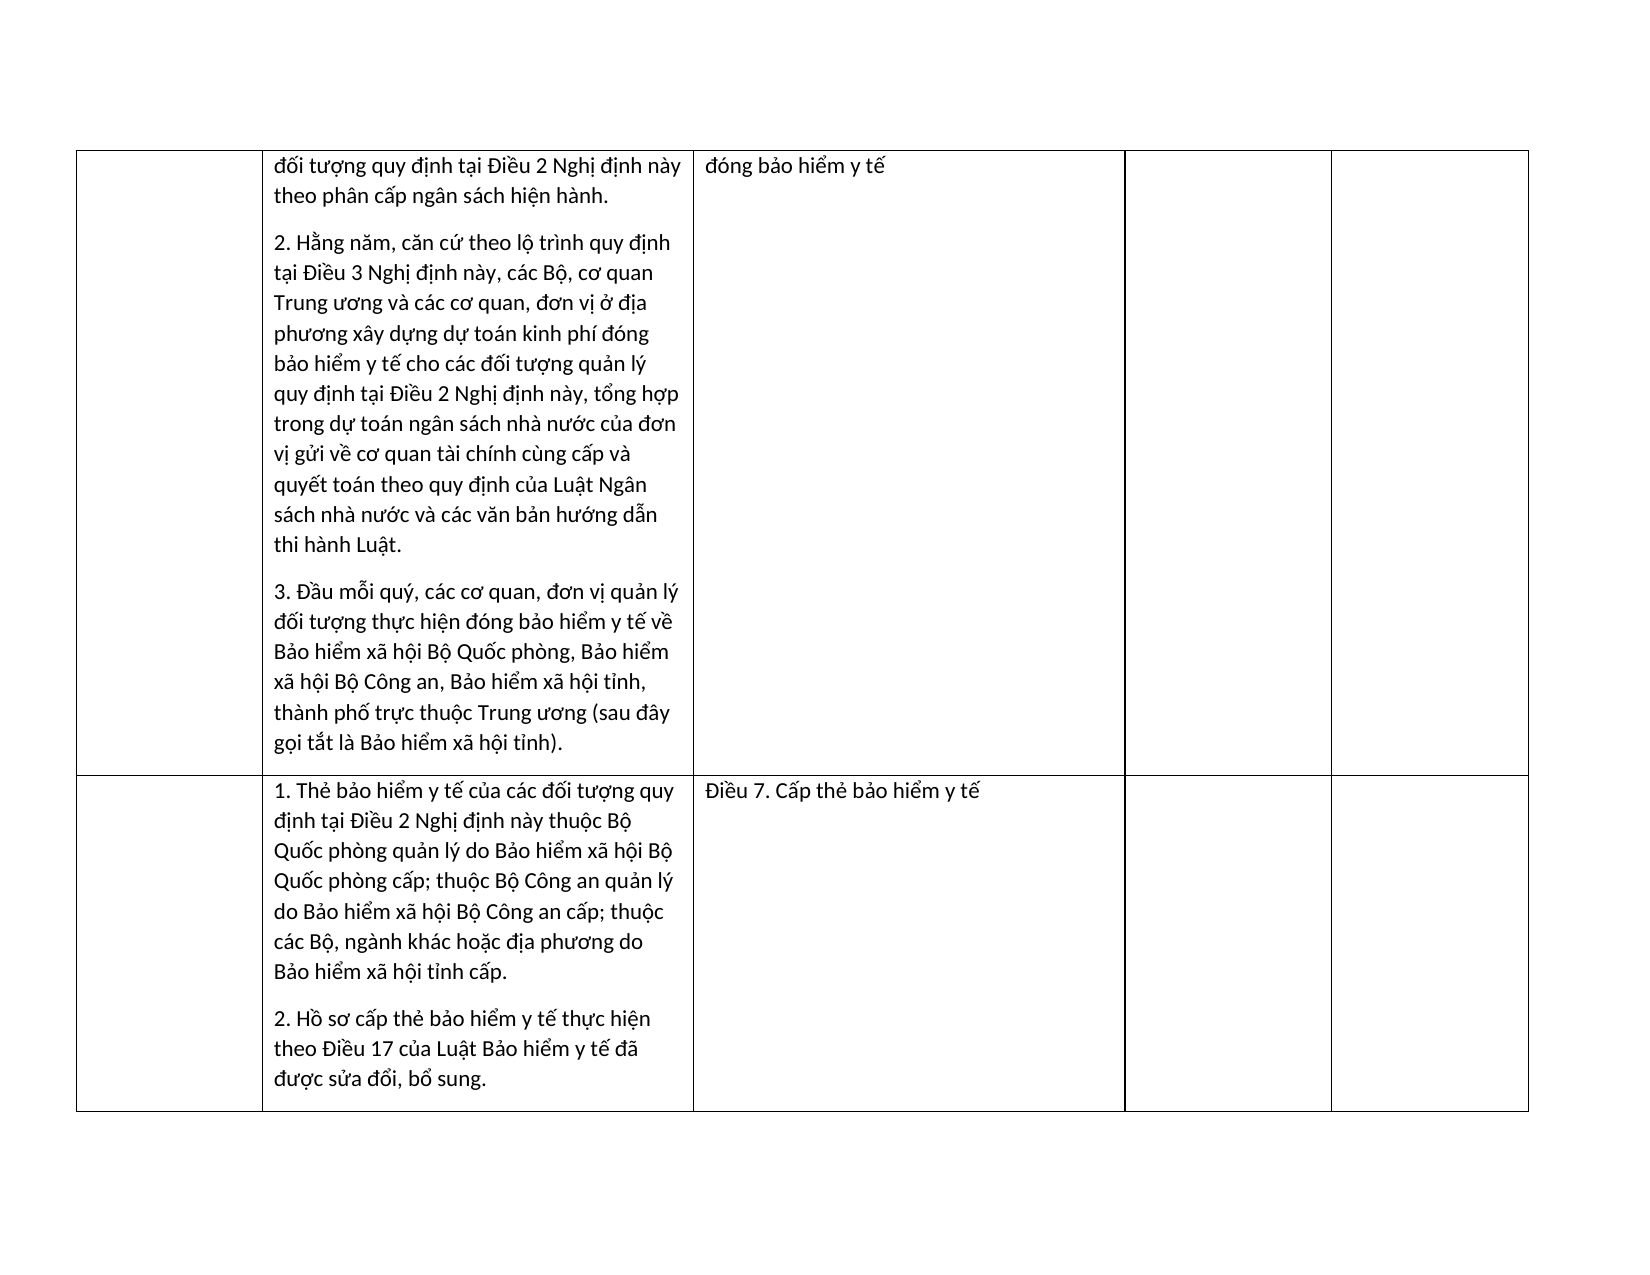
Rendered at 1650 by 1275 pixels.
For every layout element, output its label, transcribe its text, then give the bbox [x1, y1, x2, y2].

table_cell [77, 151, 262, 775]
table_cell [1126, 776, 1331, 1111]
table_cell [1332, 776, 1528, 1111]
table_cell [1126, 151, 1331, 775]
table_cell 1. Thẻ bảo hiểm y tế của các đối tượng quy định tại Điều 2 Nghị định này thuộc Bộ Quốc phòng quản lý do Bảo hiểm xã hội Bộ Quốc phòng cấp; thuộc Bộ Công an quản lý do Bảo hiểm xã hội Bộ Công an cấp; thuộc các Bộ, ngành khác hoặc địa phương do Bảo hiểm xã hội tỉnh cấp. 2. Hồ sơ cấp thẻ bảo hiểm y tế thực hiện theo Điều 17 của Luật Bảo hiểm y tế đã được sửa đổi, bổ sung. [263, 776, 693, 1111]
table_cell Điều 7. Cấp thẻ bảo hiểm y tế [694, 776, 1124, 1111]
table_cell [77, 776, 262, 1111]
table_cell [1332, 151, 1528, 775]
table_cell Điều 5. Trách nhiệm đóng, phương thức đóng bảo hiểm y tế [694, 151, 1124, 775]
